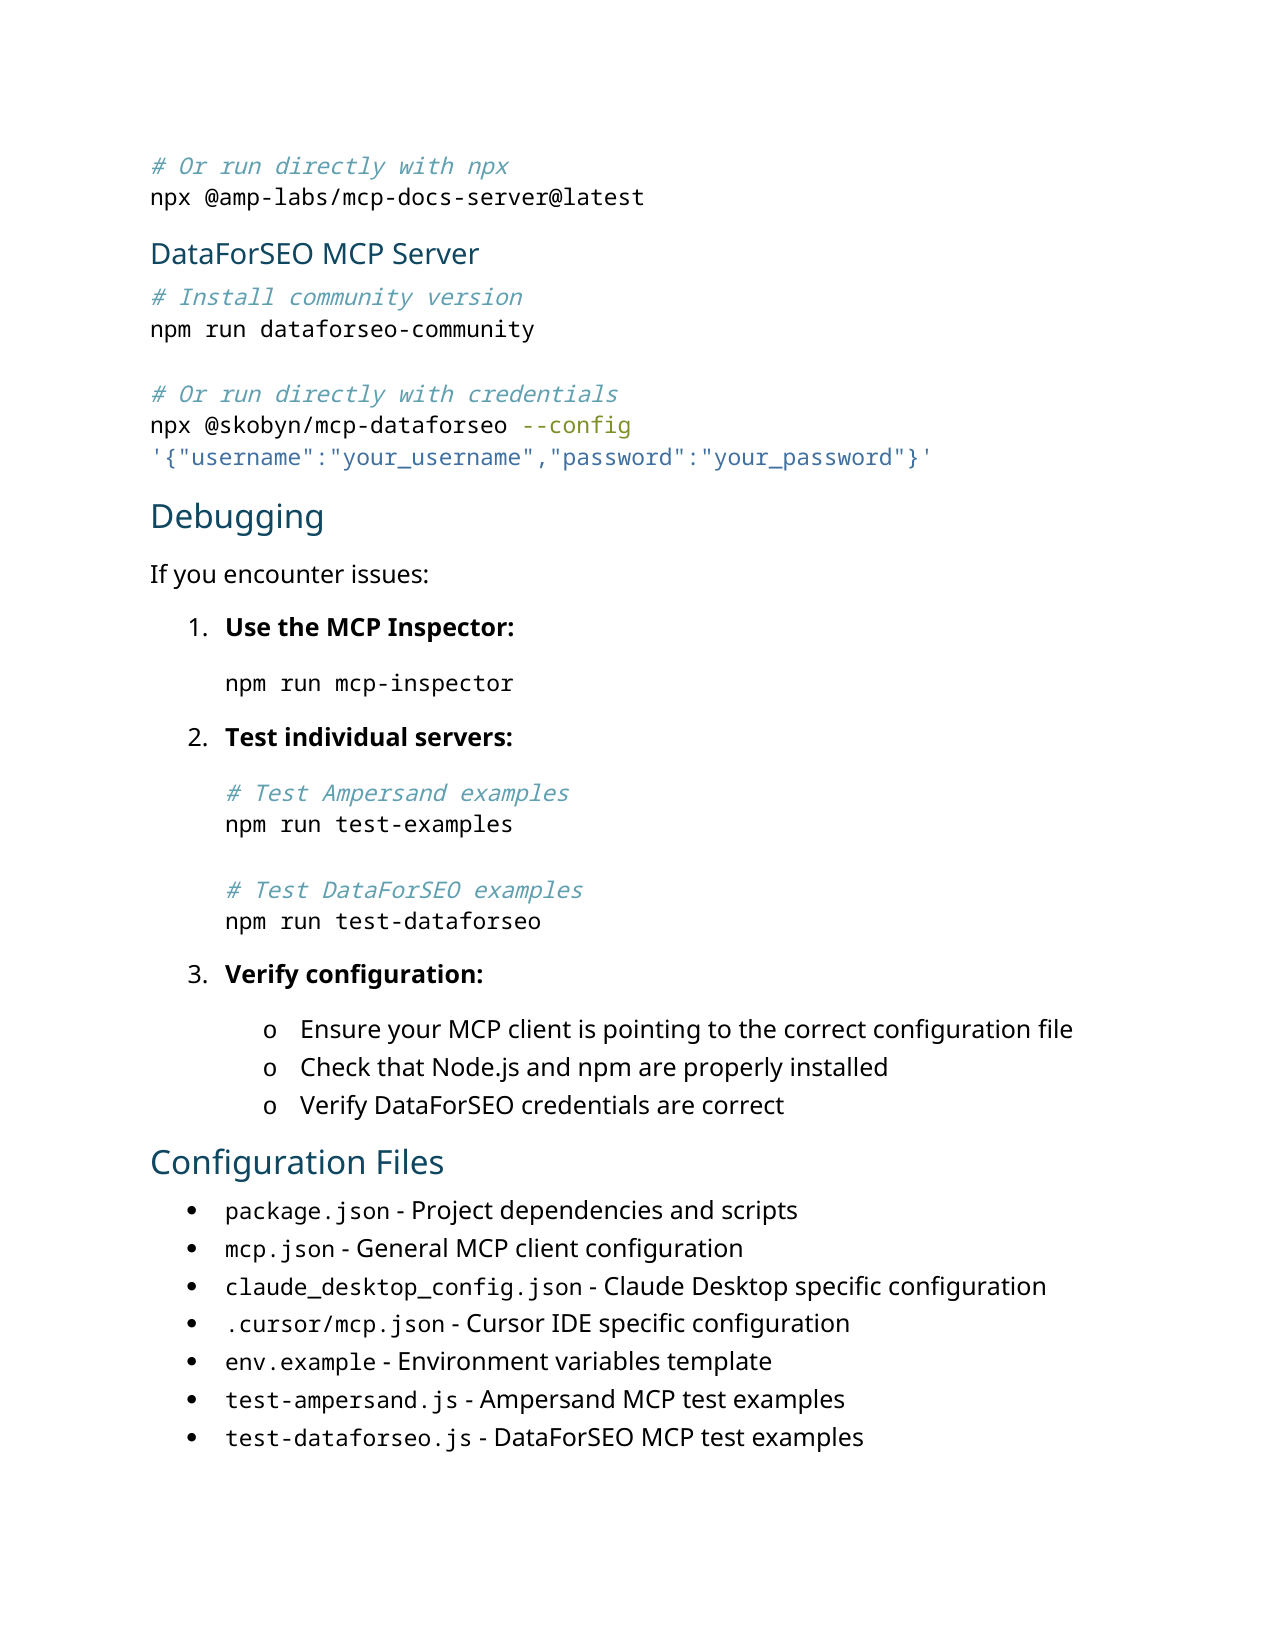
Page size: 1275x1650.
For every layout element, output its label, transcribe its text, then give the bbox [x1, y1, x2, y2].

list test-ampersand.js - Ampersand MCP test examples [187, 1382, 1125, 1416]
list # Test Ampersand examples npm run test-examples # Test DataForSEO examples npm run test-dataforseo [187, 774, 1125, 936]
subtitle Debugging [150, 492, 1125, 538]
text # Install community version npm run dataforseo-community # Or run directly with credentials npx @skobyn/mcp-dataforseo --config '{"username":"your_username","password":"your_password"}' [150, 281, 1125, 472]
list claude_desktop_config.json - Claude Desktop specific configuration [187, 1268, 1125, 1302]
list .cursor/mcp.json - Cursor IDE specific configuration [187, 1306, 1125, 1340]
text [150, 150, 1125, 212]
list env.example - Environment variables template [187, 1344, 1125, 1378]
subtitle Configuration Files [150, 1139, 1125, 1184]
list test-dataforseo.js - DataForSEO MCP test examples [187, 1419, 1125, 1453]
list mcp.json - General MCP client configuration [187, 1230, 1125, 1264]
subtitle DataForSEO MCP Server [150, 233, 1125, 273]
list package.json - Project dependencies and scripts [187, 1192, 1125, 1227]
list npm run mcp-inspector [187, 664, 1125, 698]
list Verify DataForSEO credentials are correct [262, 1088, 1125, 1122]
list Use the MCP Inspector: [187, 609, 1125, 643]
list Check that Node.js and npm are properly installed [262, 1050, 1125, 1084]
text If you encounter issues: [150, 557, 1125, 591]
list Ensure your MCP client is pointing to the correct configuration file [262, 1012, 1125, 1046]
list Verify configuration: [187, 957, 1125, 991]
list Test individual servers: [187, 719, 1125, 753]
